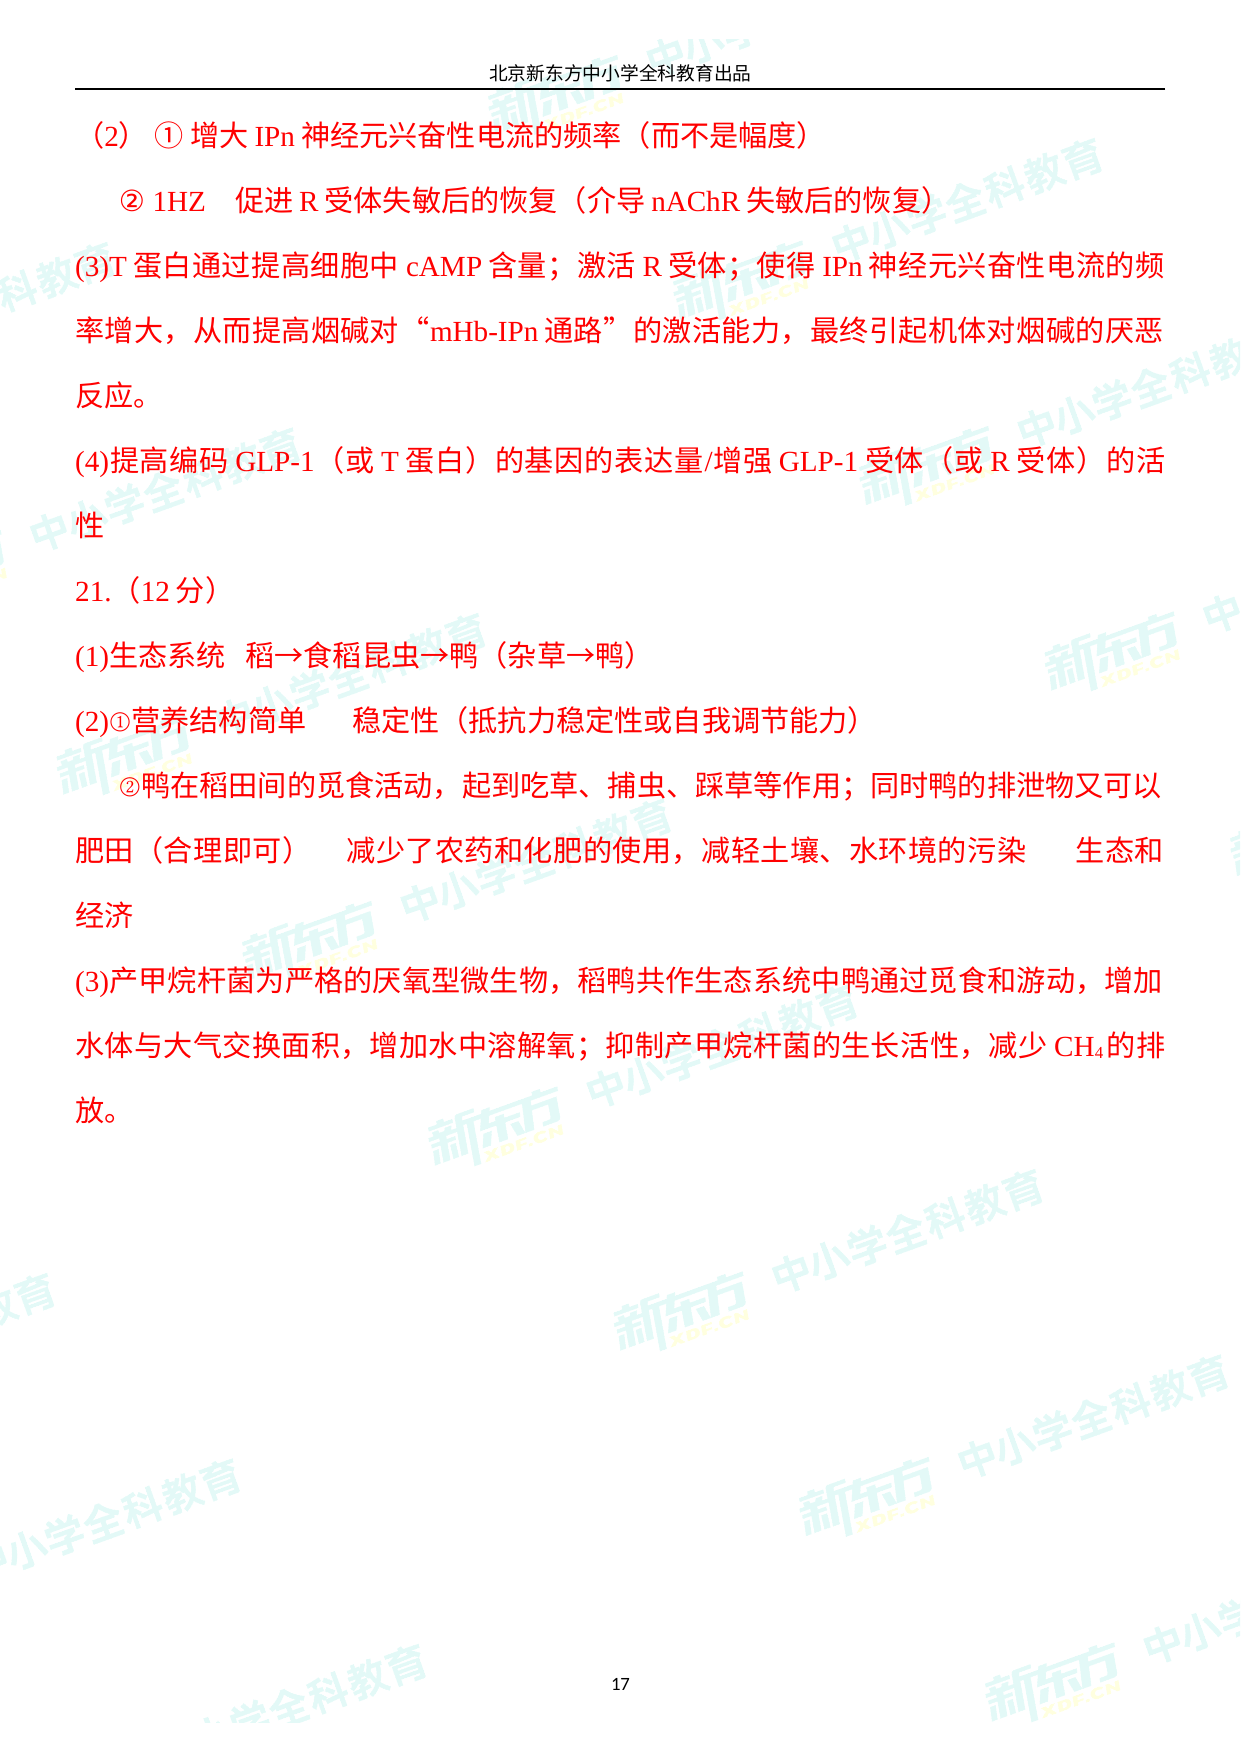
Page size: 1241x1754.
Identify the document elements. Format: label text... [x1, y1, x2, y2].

text ② 1HZ 促进R受体失敏后的恢复（介导nAChR失敏后的恢复） [75, 166, 1165, 231]
text ②鸭在稻田间的觅食活动，起到吃草、捕虫、踩草等作用；同时鸭的排泄物又可以肥田（合理即可） 减少了农药和化肥的使用，减轻土壤、水环境的污染 生态和经济 [75, 751, 1165, 946]
text (1)生态系统 稻→食稻昆虫→鸭（杂草→鸭） [75, 621, 1165, 686]
text （2） ① 增大IPn神经元兴奋性电流的频率（而不是幅度） [75, 101, 1165, 166]
text (2)①营养结构简单 稳定性（抵抗力稳定性或自我调节能力） [75, 686, 1165, 751]
text (4)提高编码GLP-1（或T蛋白）的基因的表达量/增强GLP-1受体（或R受体）的活性 [75, 426, 1165, 556]
text (3)产甲烷杆菌为严格的厌氧型微生物，稻鸭共作生态系统中鸭通过觅食和游动，增加水体与大气交换面积，增加水中溶解氧；抑制产甲烷杆菌的生长活性，减少CH4的排放。 [75, 946, 1165, 1141]
text 21.（12分） [75, 556, 1165, 621]
text (3)T蛋白通过提高细胞中cAMP含量；激活R受体；使得IPn神经元兴奋性电流的频率增大，从而提高烟碱对“mHb-IPn通路”的激活能力，最终引起机体对烟碱的厌恶反应。 [75, 231, 1165, 426]
